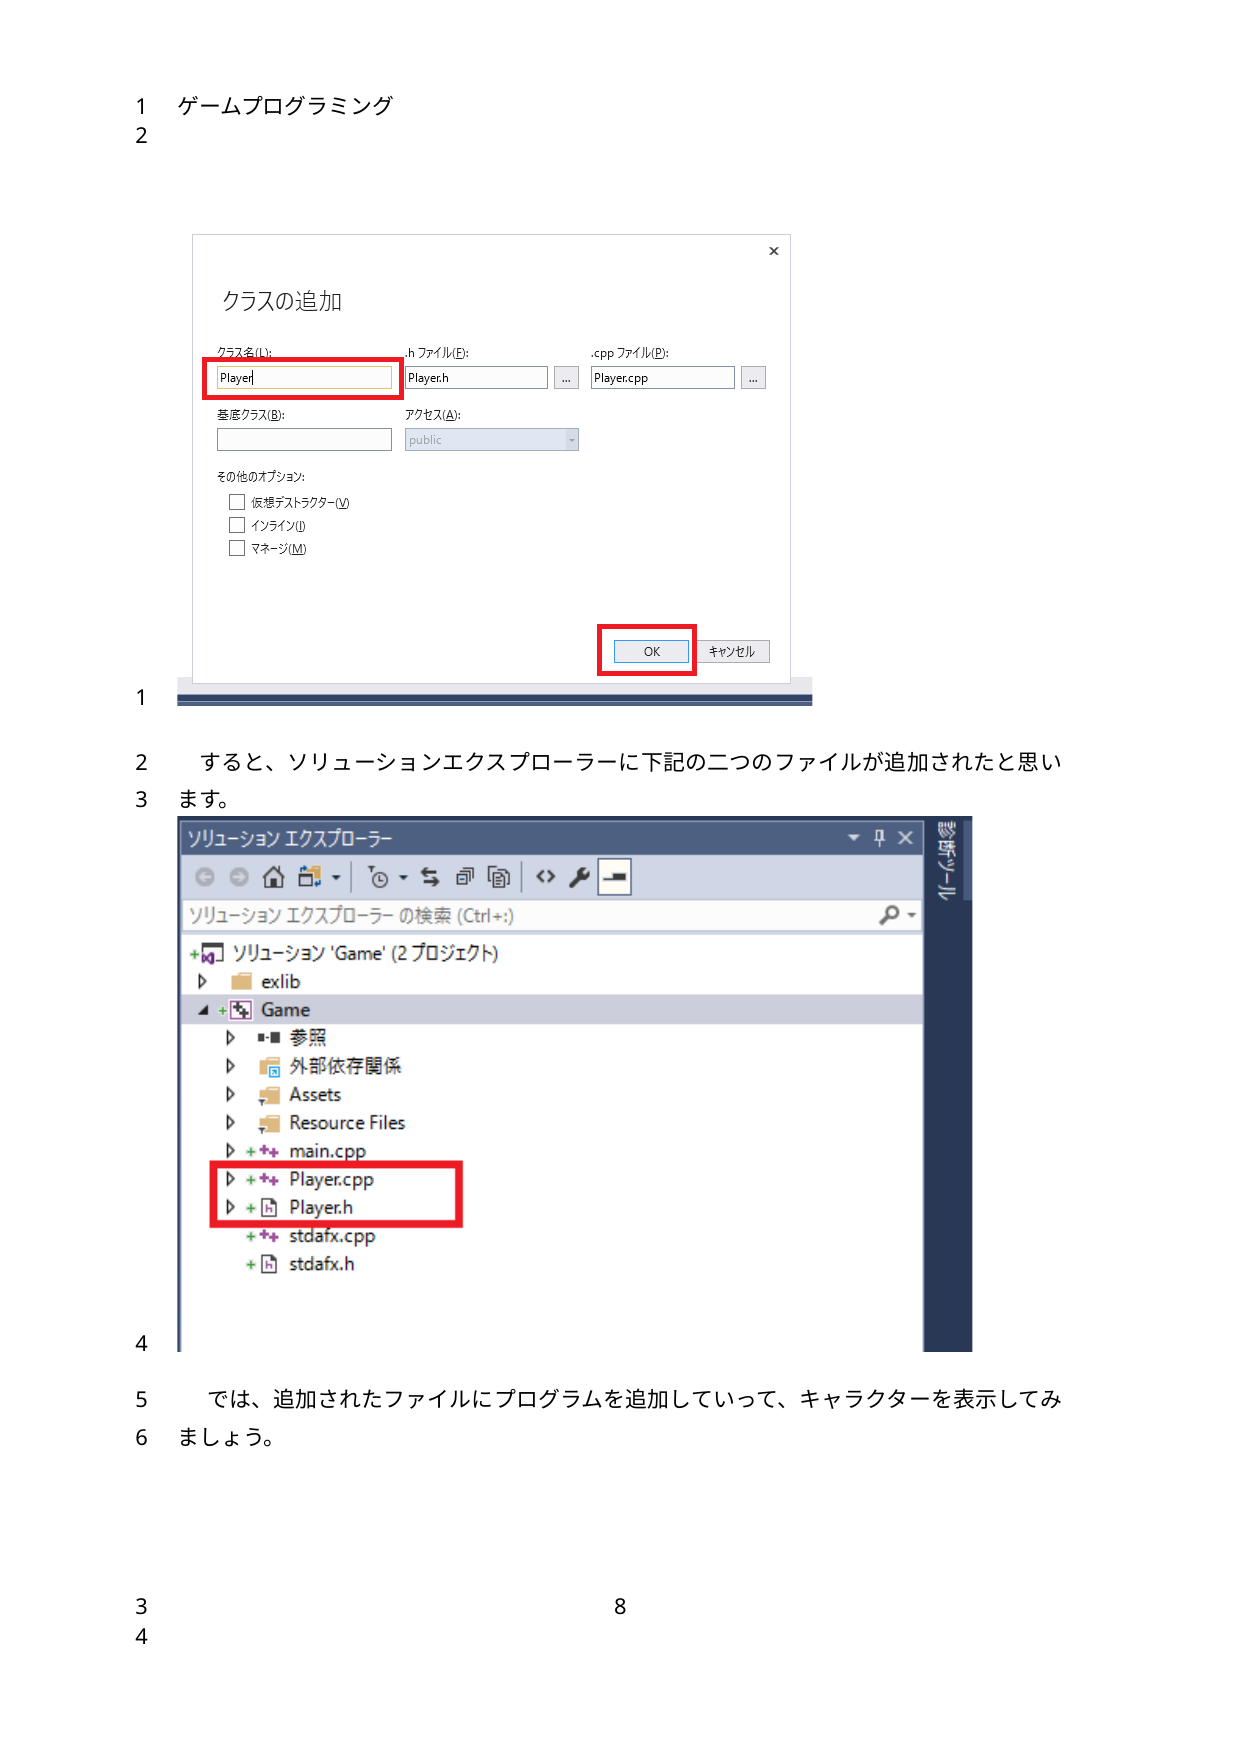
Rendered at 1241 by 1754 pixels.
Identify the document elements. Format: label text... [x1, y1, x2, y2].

picture [177, 816, 973, 1352]
text では、追加されたファイルにプログラムを追加していって、キャラクターを表示してみましょう。 [177, 1379, 1063, 1454]
picture [177, 216, 813, 706]
text すると、ソリューションエクスプローラーに下記の二つのファイルが追加されたと思います。 [177, 742, 1063, 817]
